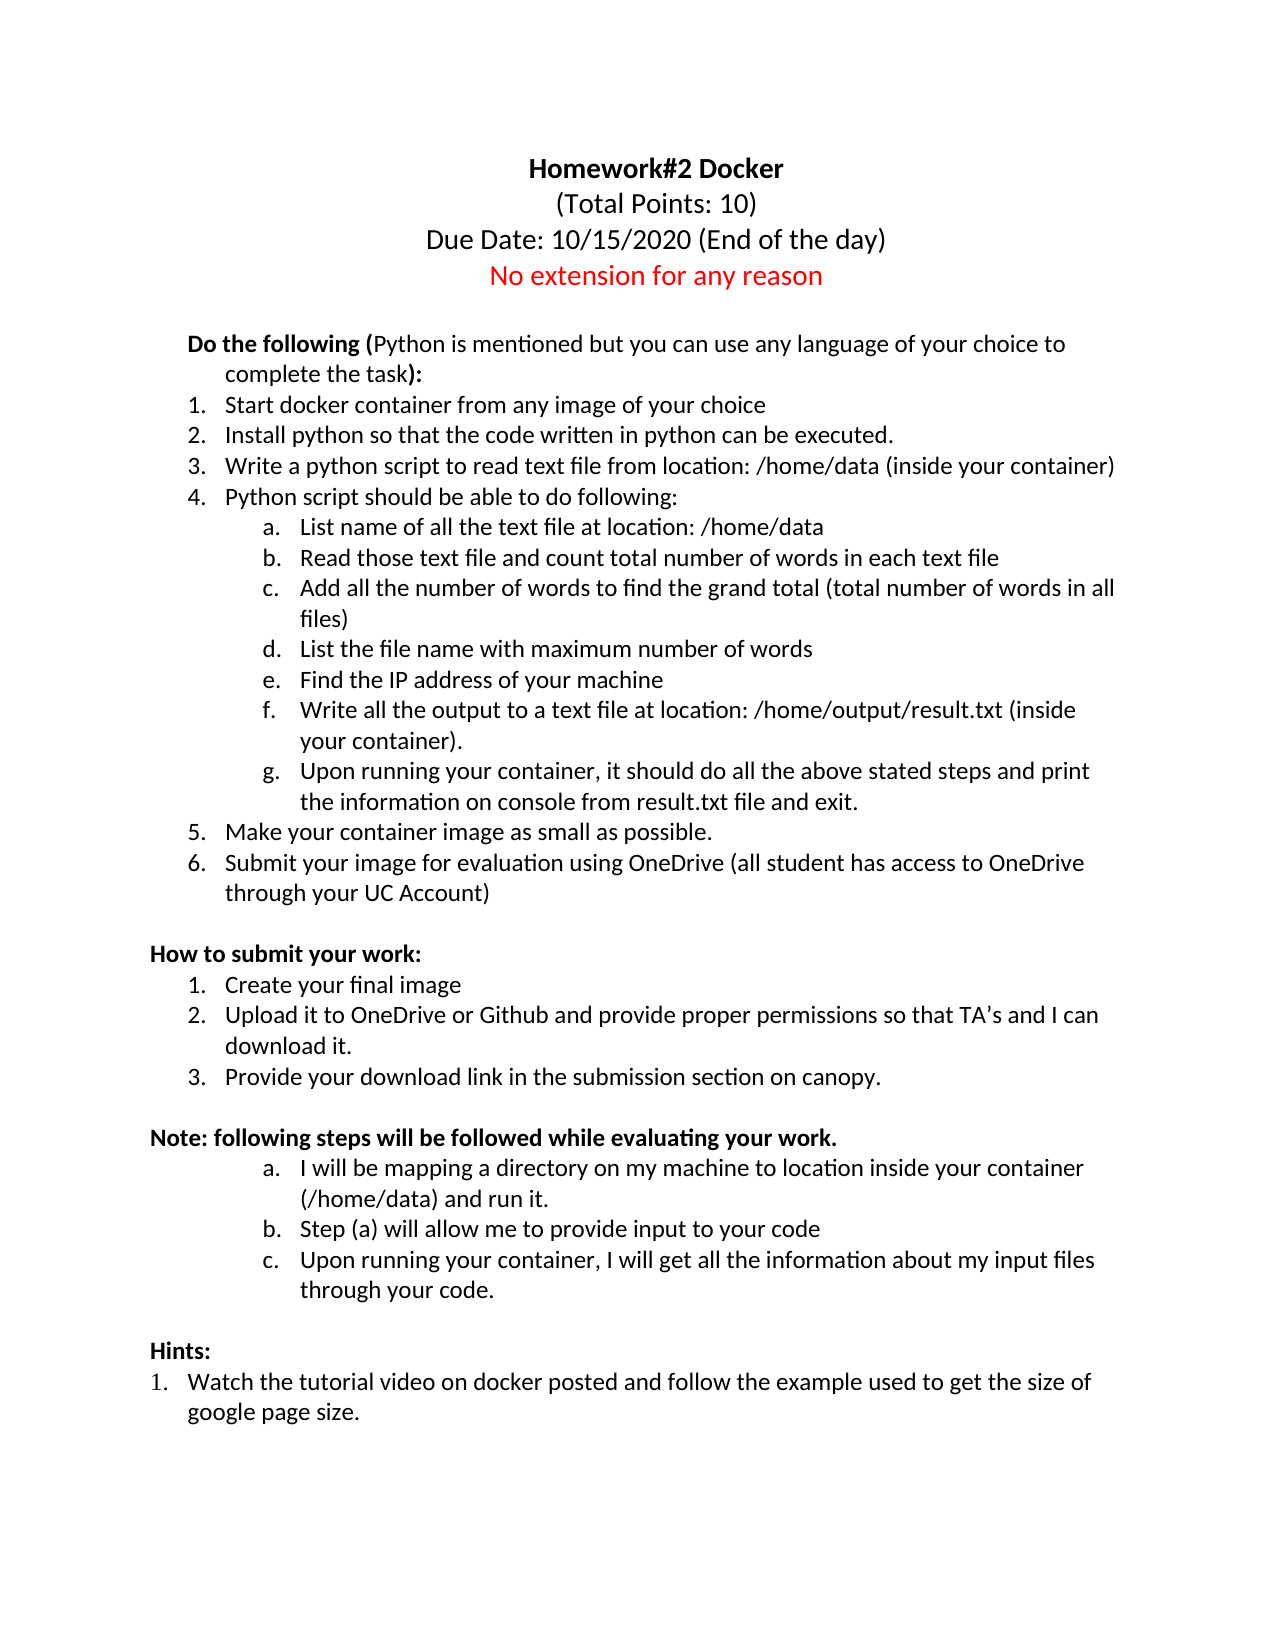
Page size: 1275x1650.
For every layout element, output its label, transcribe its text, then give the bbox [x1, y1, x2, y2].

list Create your final image [187, 969, 1125, 999]
text No extension for any reason [187, 257, 1125, 292]
list Upon running your container, it should do all the above stated steps and print the information on console from result.txt file and exit. [262, 755, 1125, 816]
list Submit your image for evaluation using OneDrive (all student has access to OneDrive through your UC Account) [187, 847, 1125, 908]
list Write all the output to a text file at location: /home/output/result.txt (inside your container). [262, 694, 1125, 755]
list Step (a) will allow me to provide input to your code [262, 1213, 1125, 1244]
list Start docker container from any image of your choice [187, 389, 1125, 420]
text Do the following (Python is mentioned but you can use any language of your choice to complete the task): [187, 328, 1125, 389]
list Provide your download link in the submission section on canopy. [187, 1061, 1125, 1091]
list Write a python script to read text file from location: /home/data (inside your container) [187, 450, 1125, 481]
list Watch the tutorial video on docker posted and follow the example used to get the size of google page size. [150, 1366, 1125, 1427]
list Upon running your container, I will get all the information about my input files through your code. [262, 1244, 1125, 1305]
list Add all the number of words to find the grand total (total number of words in all files) [262, 572, 1125, 633]
list I will be mapping a directory on my machine to location inside your container (/home/data) and run it. [262, 1152, 1125, 1213]
list Python script should be able to do following: [187, 481, 1125, 511]
list Find the IP address of your machine [262, 664, 1125, 694]
text How to submit your work: [150, 938, 1125, 969]
list Read those text file and count total number of words in each text file [262, 542, 1125, 572]
text Due Date: 10/15/2020 (End of the day) [187, 221, 1125, 257]
text (Total Points: 10) [187, 186, 1125, 221]
list List the file name with maximum number of words [262, 633, 1125, 664]
text Hints: [150, 1335, 1125, 1366]
list Make your container image as small as possible. [187, 816, 1125, 847]
list List name of all the text file at location: /home/data [262, 511, 1125, 542]
text Homework#2 Docker [187, 150, 1125, 186]
text Note: following steps will be followed while evaluating your work. [150, 1122, 1125, 1152]
list Upload it to OneDrive or Github and provide proper permissions so that TA’s and I can download it. [187, 999, 1125, 1061]
list Install python so that the code written in python can be executed. [187, 420, 1125, 450]
